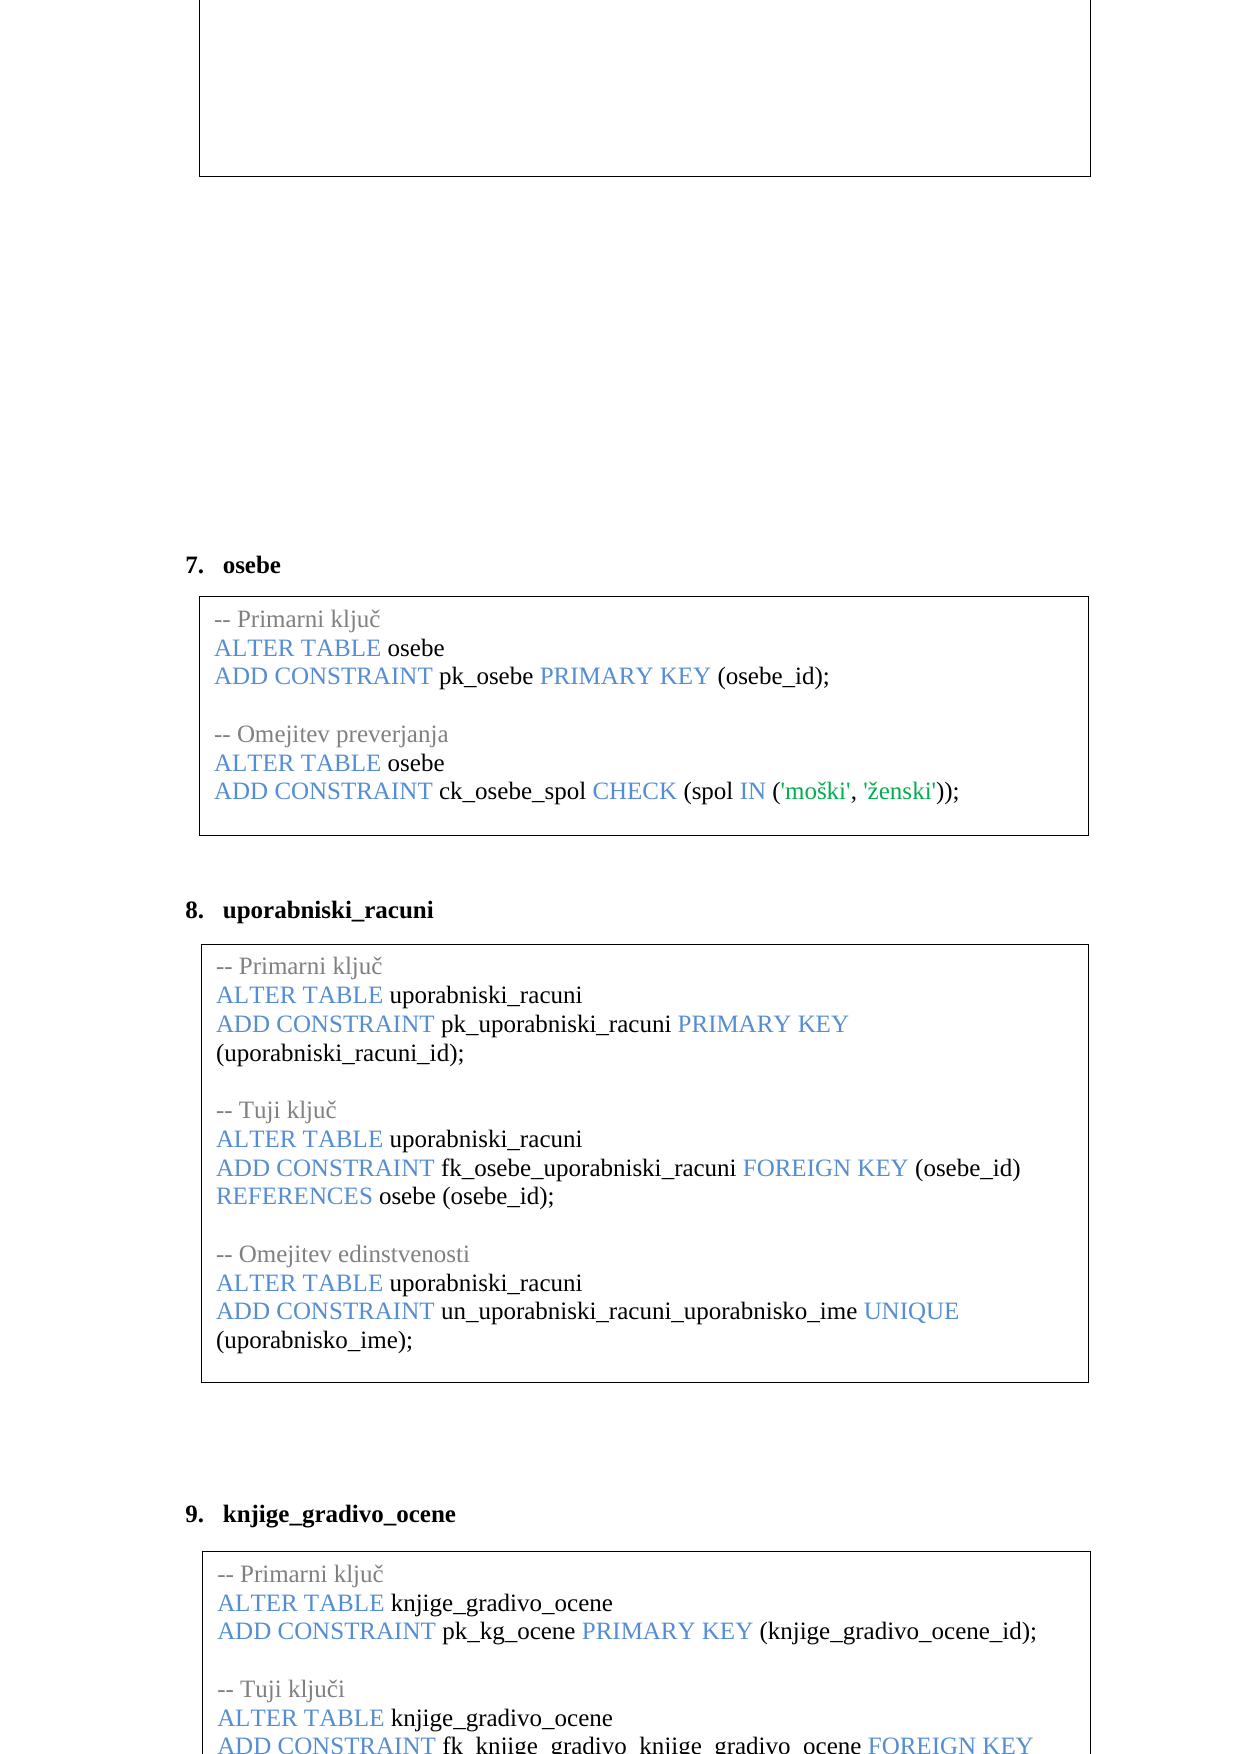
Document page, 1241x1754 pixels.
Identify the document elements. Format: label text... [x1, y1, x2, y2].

list osebe [185, 550, 1093, 579]
list uporabniski_racuni [185, 895, 1093, 924]
list knjige_gradivo_ocene [185, 1499, 1093, 1528]
